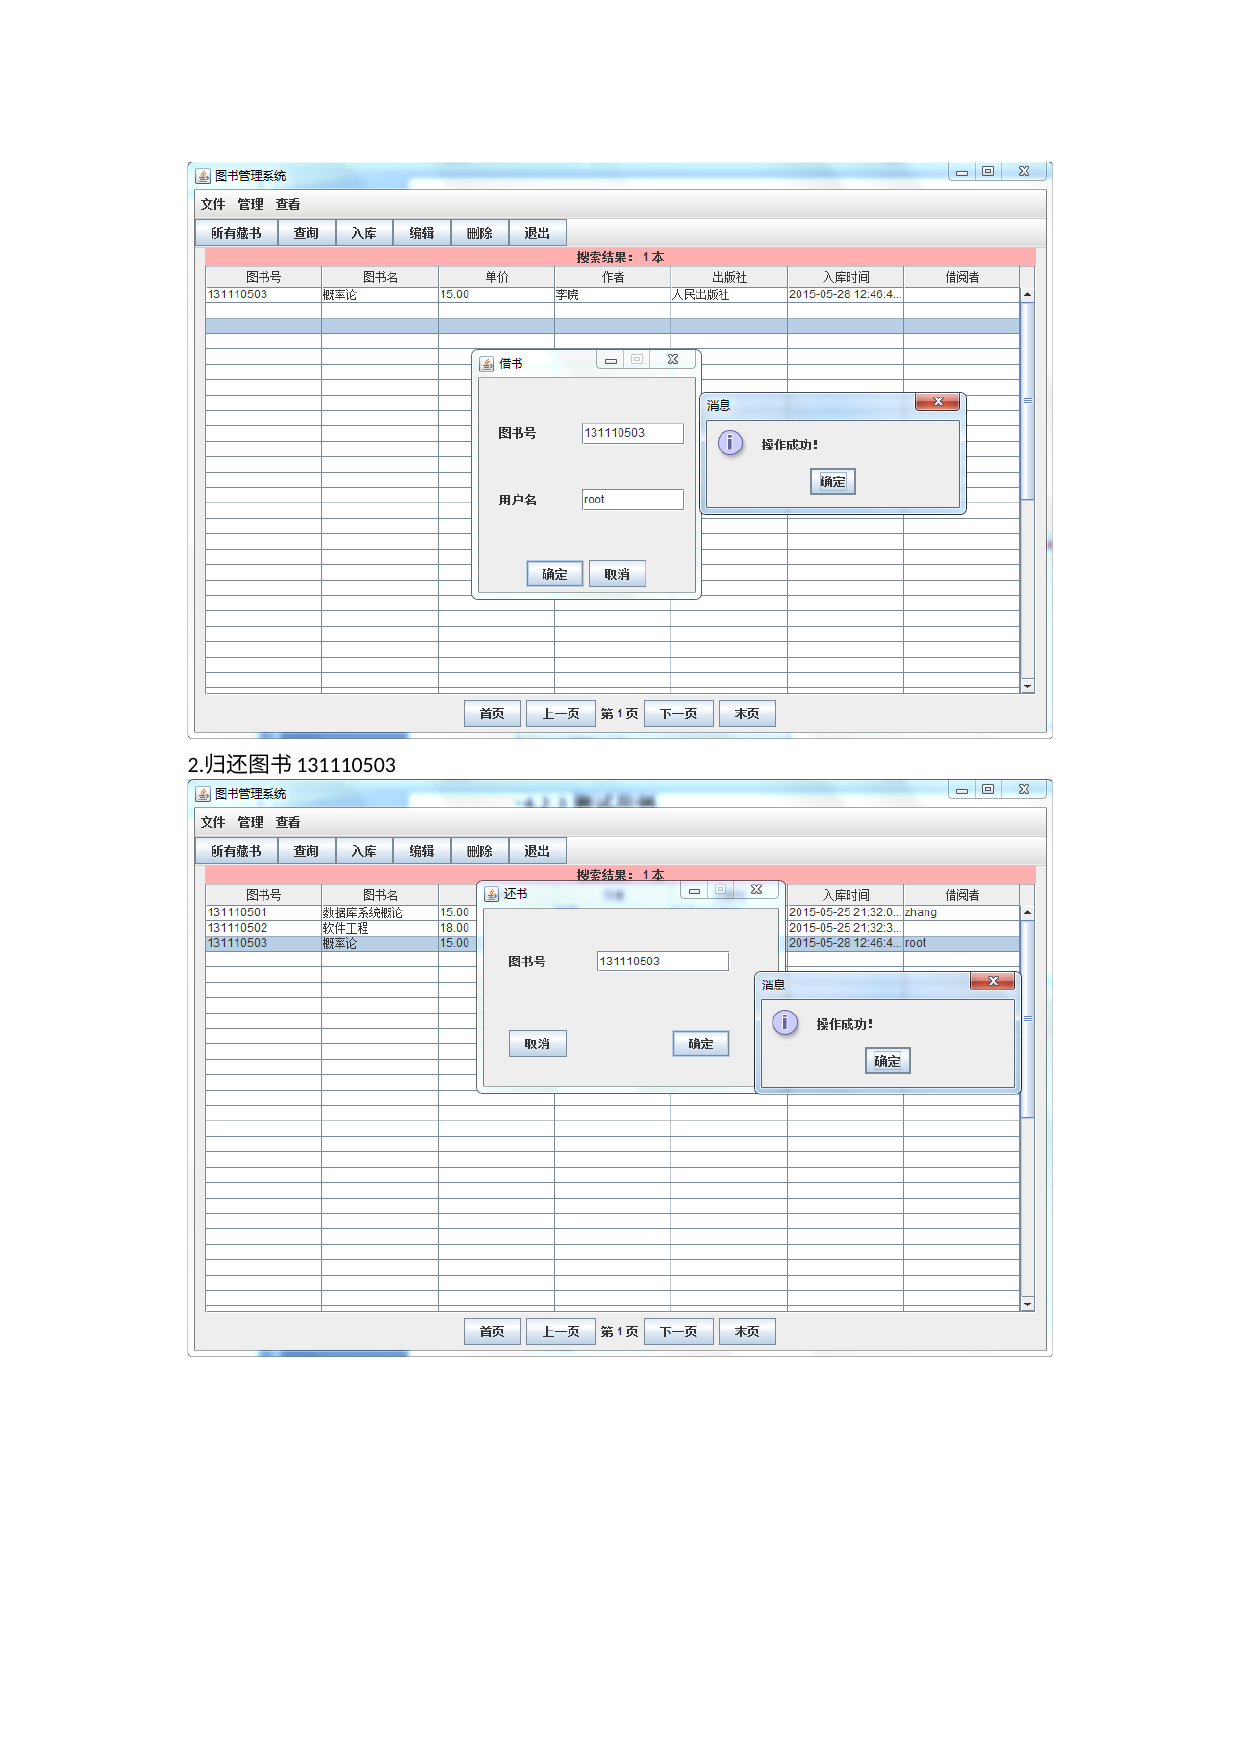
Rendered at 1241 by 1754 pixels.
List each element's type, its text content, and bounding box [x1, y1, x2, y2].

picture [187, 162, 1053, 739]
picture [187, 779, 1053, 1357]
text 2.归还图书131110503 [187, 747, 1053, 779]
